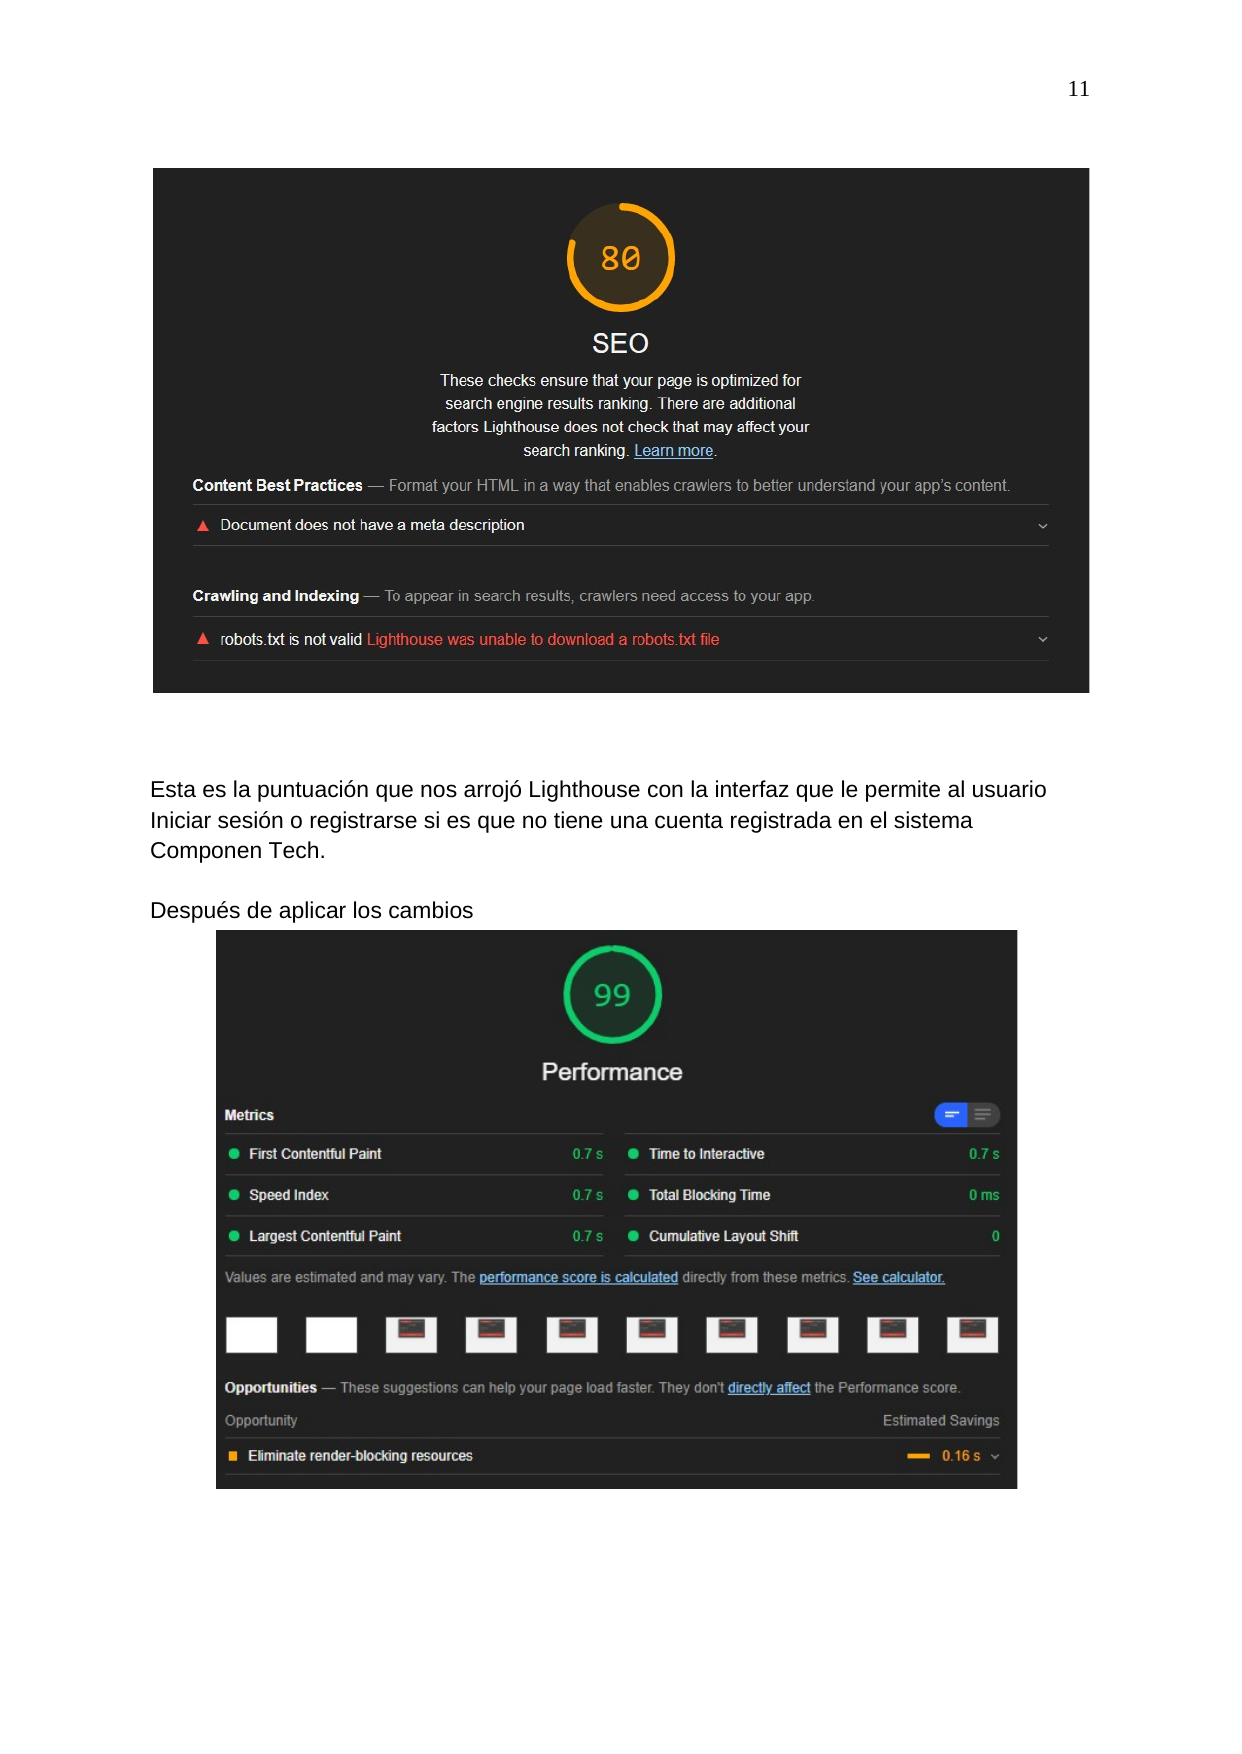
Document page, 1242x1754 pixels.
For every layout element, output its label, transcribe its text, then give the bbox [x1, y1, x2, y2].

picture [216, 930, 1018, 1489]
text Después de aplicar los cambios [150, 897, 1106, 924]
text Esta es la puntuación que nos arrojó Lighthouse con la interfaz que le permite al usuario Iniciar sesión o registrarse si es que no tiene una cuenta registrada en el sistema Componen Tech. [150, 776, 1079, 863]
picture [153, 168, 1090, 693]
